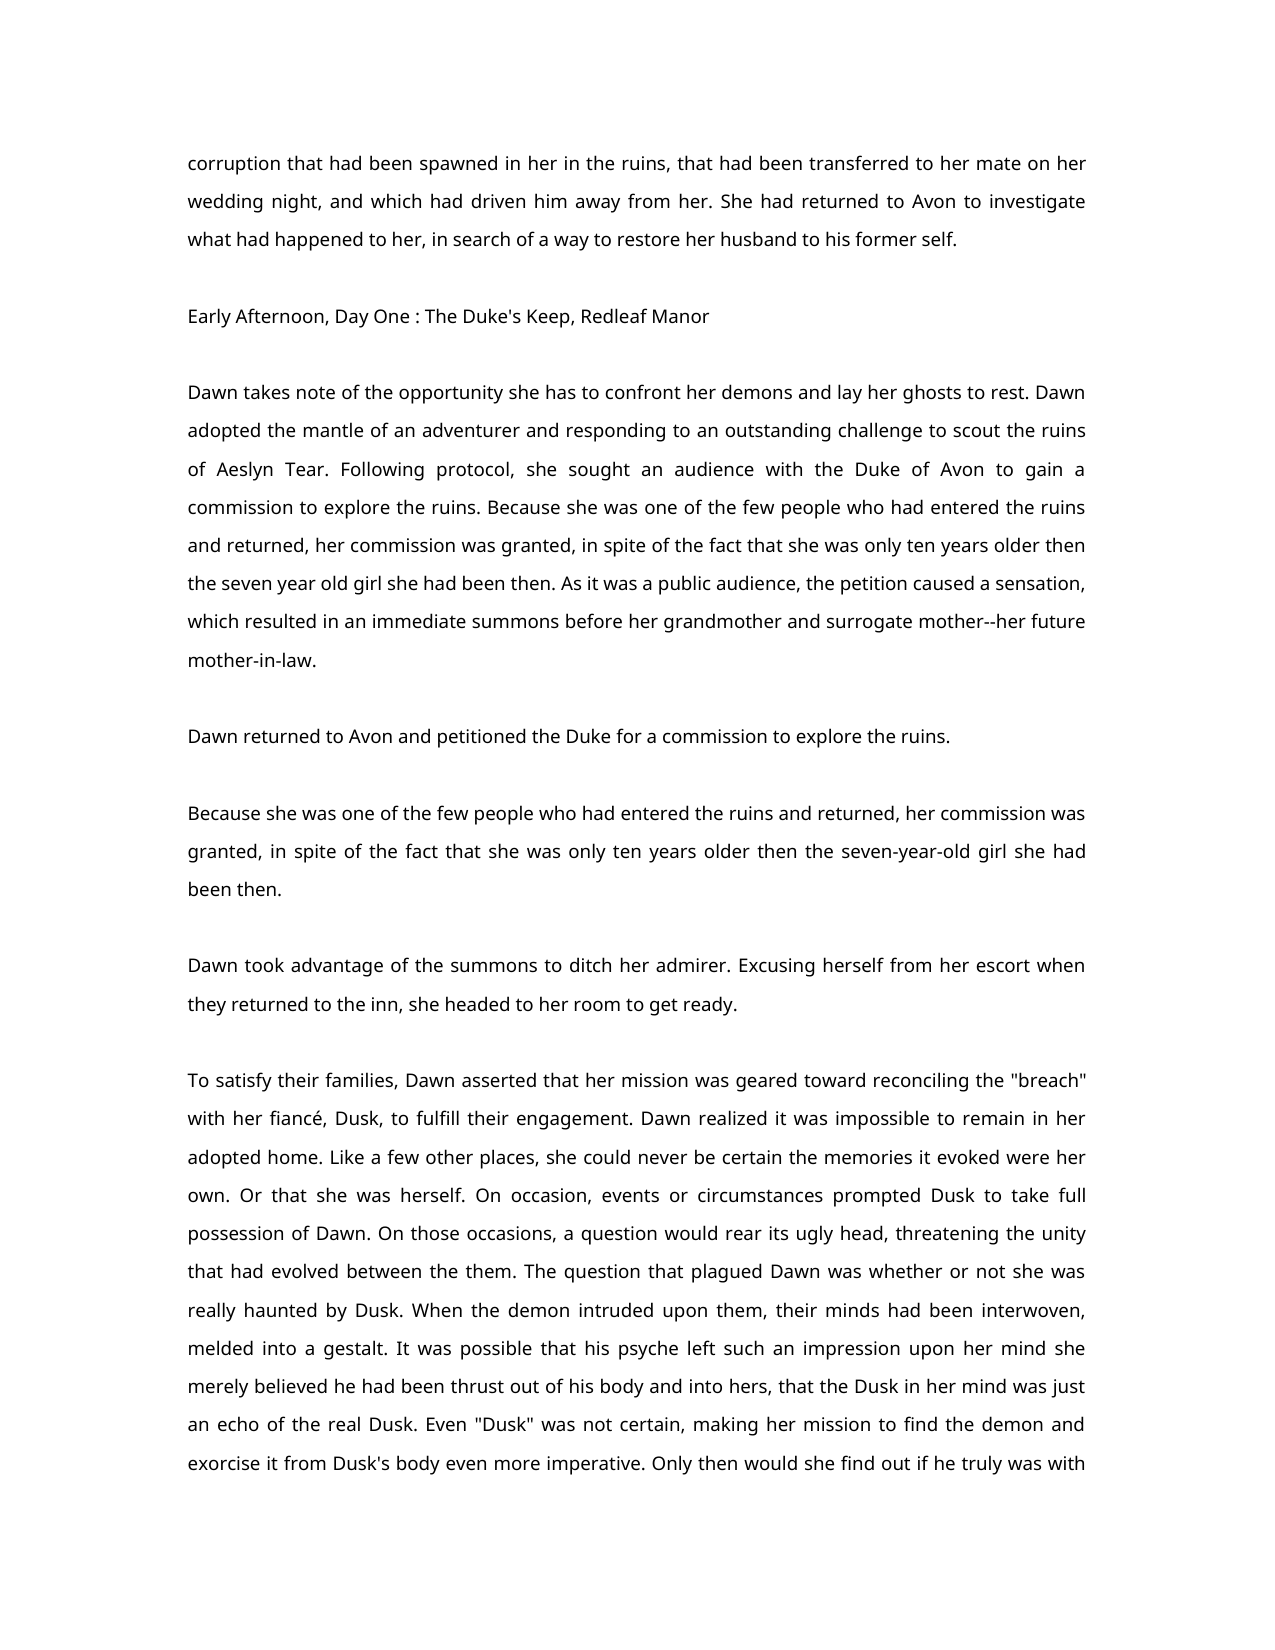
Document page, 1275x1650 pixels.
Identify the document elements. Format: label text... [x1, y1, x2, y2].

text Because she was one of the few people who had entered the ruins and returned, her commission was granted, in spite of the fact that she was only ten years older then the seven-year-old girl she had been then. [187, 800, 1087, 902]
text Early Afternoon, Day One : The Duke's Keep, Redleaf Manor [187, 303, 1087, 328]
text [187, 150, 1087, 252]
text Dawn returned to Avon and petitioned the Duke for a commission to explore the ruins. [187, 723, 1087, 749]
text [187, 1067, 1087, 1475]
text Dawn took advantage of the summons to ditch her admirer. Excusing herself from her escort when they returned to the inn, she headed to her room to get ready. [187, 953, 1087, 1017]
text Dawn takes note of the opportunity she has to confront her demons and lay her ghosts to rest. Dawn adopted the mantle of an adventurer and responding to an outstanding challenge to scout the ruins of Aeslyn Tear. Following protocol, she sought an audience with the Duke of Avon to gain a commission to explore the ruins. Because she was one of the few people who had entered the ruins and returned, her commission was granted, in spite of the fact that she was only ten years older then the seven year old girl she had been then. As it was a public audience, the petition caused a sensation, which resulted in an immediate summons before her grandmother and surrogate mother--her future mother-in-law. [187, 379, 1087, 672]
